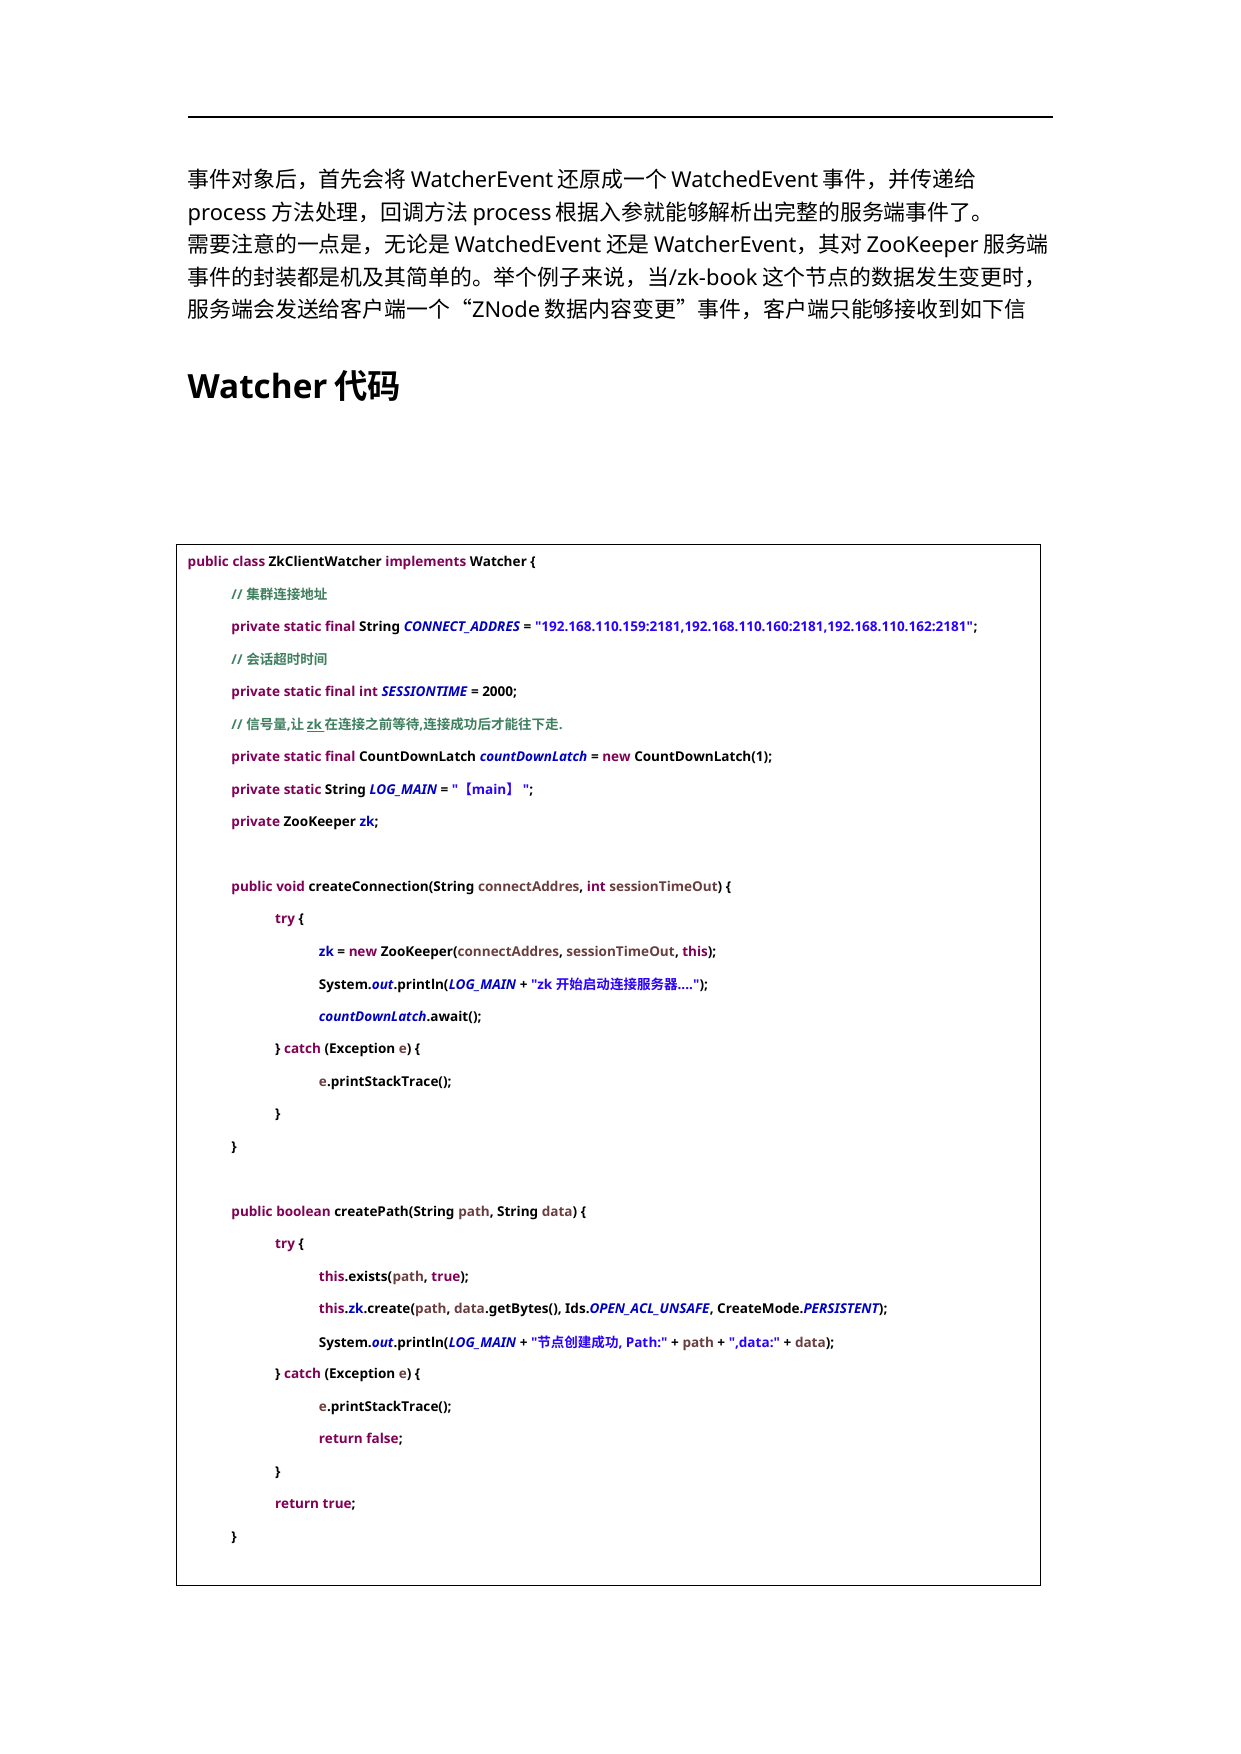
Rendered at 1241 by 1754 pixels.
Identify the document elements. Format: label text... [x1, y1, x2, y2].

text 需要注意的一点是，无论是WatchedEvent还是WatcherEvent，其对ZooKeeper服务端事件的封装都是机及其简单的。举个例子来说，当/zk-book这个节点的数据发生变更时，服务端会发送给客户端一个“ZNode数据内容变更”事件，客户端只能够接收到如下信 [187, 227, 1053, 324]
subtitle Watcher代码 [187, 352, 1053, 417]
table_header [177, 545, 1040, 1585]
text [187, 162, 1053, 227]
